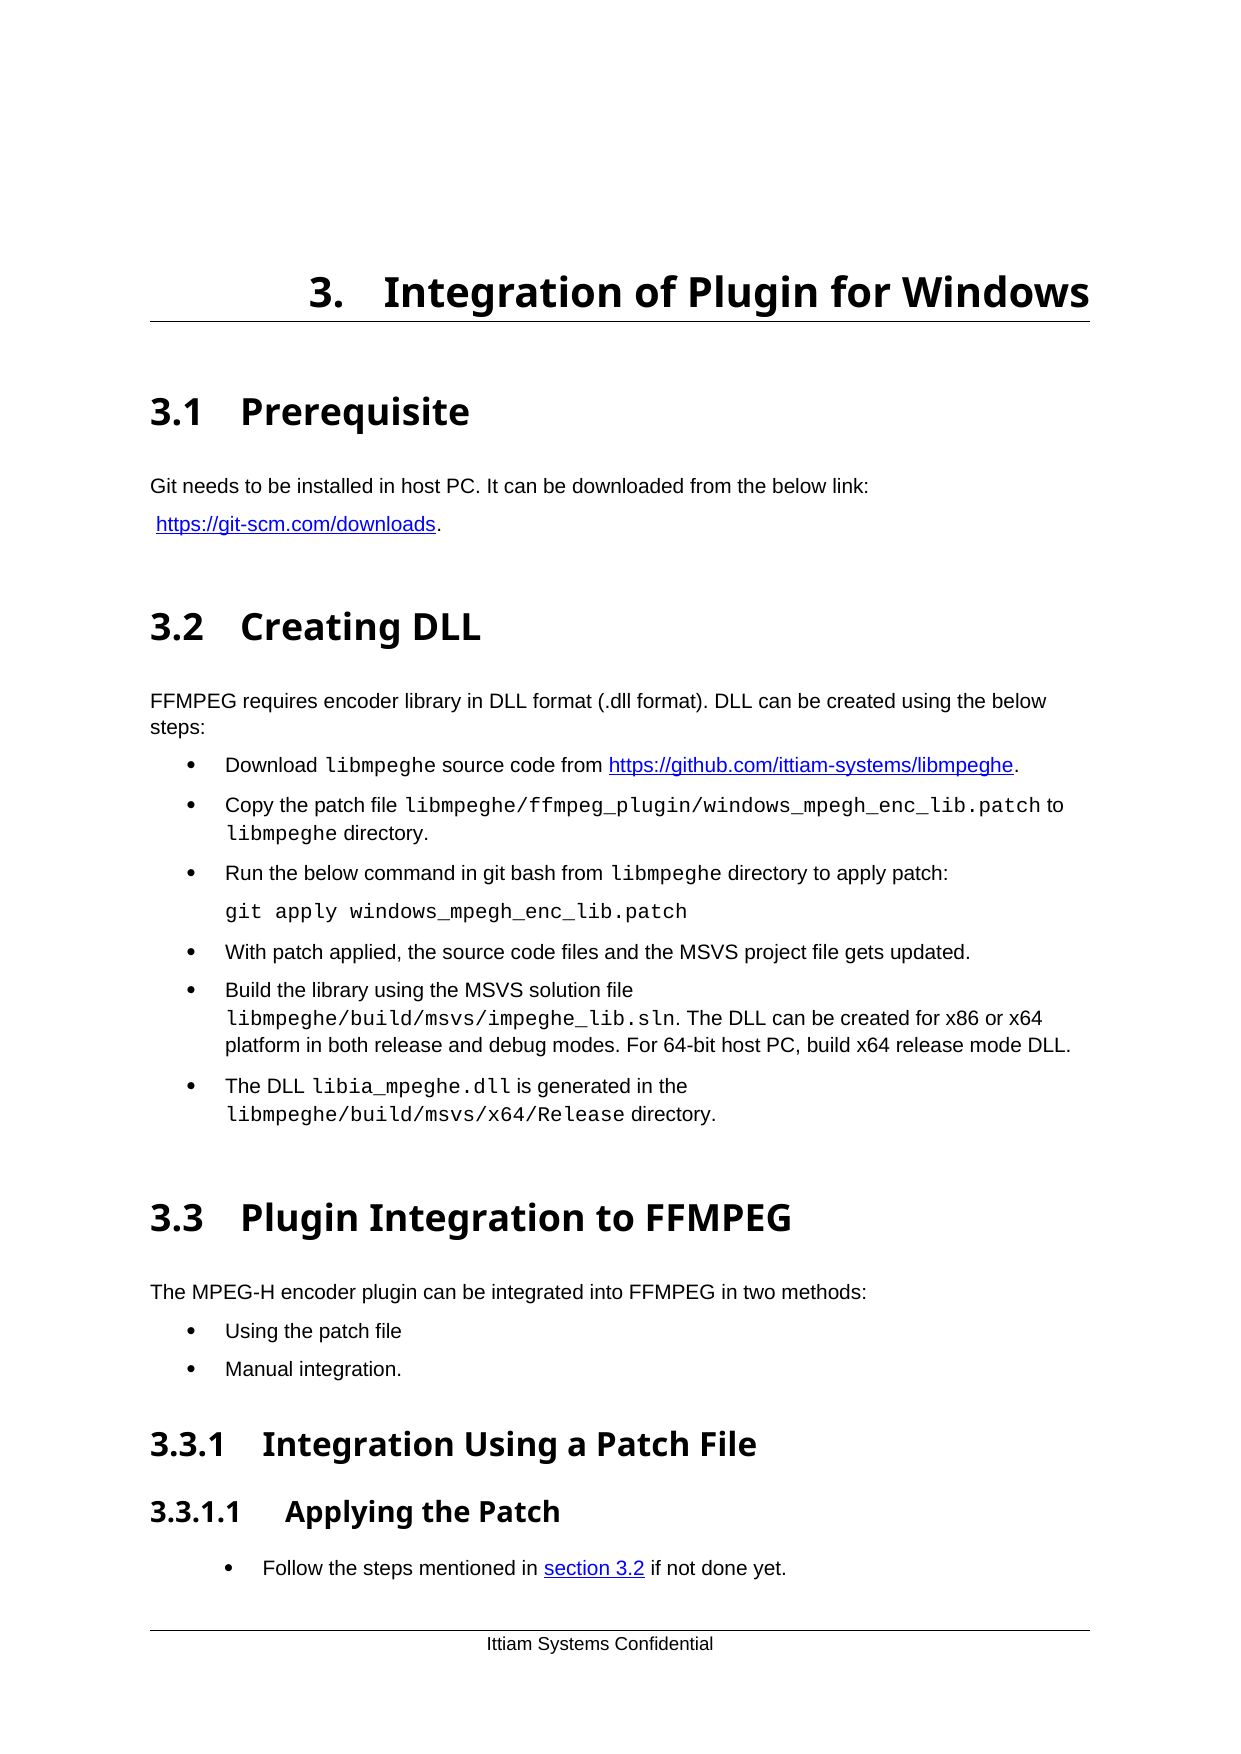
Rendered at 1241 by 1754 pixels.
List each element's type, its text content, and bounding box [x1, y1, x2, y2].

list Copy the patch file libmpeghe/ffmpeg_plugin/windows_mpegh_enc_lib.patch to libmpeghe directory. [187, 793, 1090, 847]
text https://git-scm.com/downloads. [150, 512, 1090, 536]
list Download libmpeghe source code from https://github.com/ittiam-systems/libmpeghe. [187, 753, 1090, 779]
subtitle Integration Using a Patch File [150, 1420, 1090, 1466]
subtitle Prerequisite [150, 385, 1090, 436]
subtitle Plugin Integration to FFMPEG [150, 1192, 1090, 1243]
list Using the patch file [187, 1318, 1090, 1343]
list The DLL libia_mpeghe.dll is generated in the libmpeghe/build/msvs/x64/Release directory. [187, 1074, 1090, 1127]
list With patch applied, the source code files and the MSVS project file gets updated. [187, 939, 1090, 963]
text Git needs to be installed in host PC. It can be downloaded from the below link: [150, 473, 1090, 497]
list Follow the steps mentioned in section 3.2 if not done yet. [225, 1556, 1090, 1579]
text git apply windows_mpegh_enc_lib.patch [225, 901, 1090, 925]
subtitle Integration of Plugin for Windows [150, 262, 1090, 321]
text The MPEG-H encoder plugin can be integrated into FFMPEG in two methods: [150, 1280, 1090, 1304]
list Build the library using the MSVS solution file libmpeghe/build/msvs/impeghe_lib.sln. The DLL can be created for x86 or x64 platform in both release and debug modes. For 64-bit host PC, build x64 release mode DLL. [187, 978, 1090, 1059]
text FFMPEG requires encoder library in DLL format (.dll format). DLL can be created using the below steps: [150, 689, 1090, 738]
subtitle Creating DLL [150, 600, 1090, 651]
subtitle Applying the Patch [150, 1491, 1090, 1531]
list Manual integration. [187, 1357, 1090, 1381]
list Run the below command in git bash from libmpeghe directory to apply patch: [187, 861, 1090, 887]
